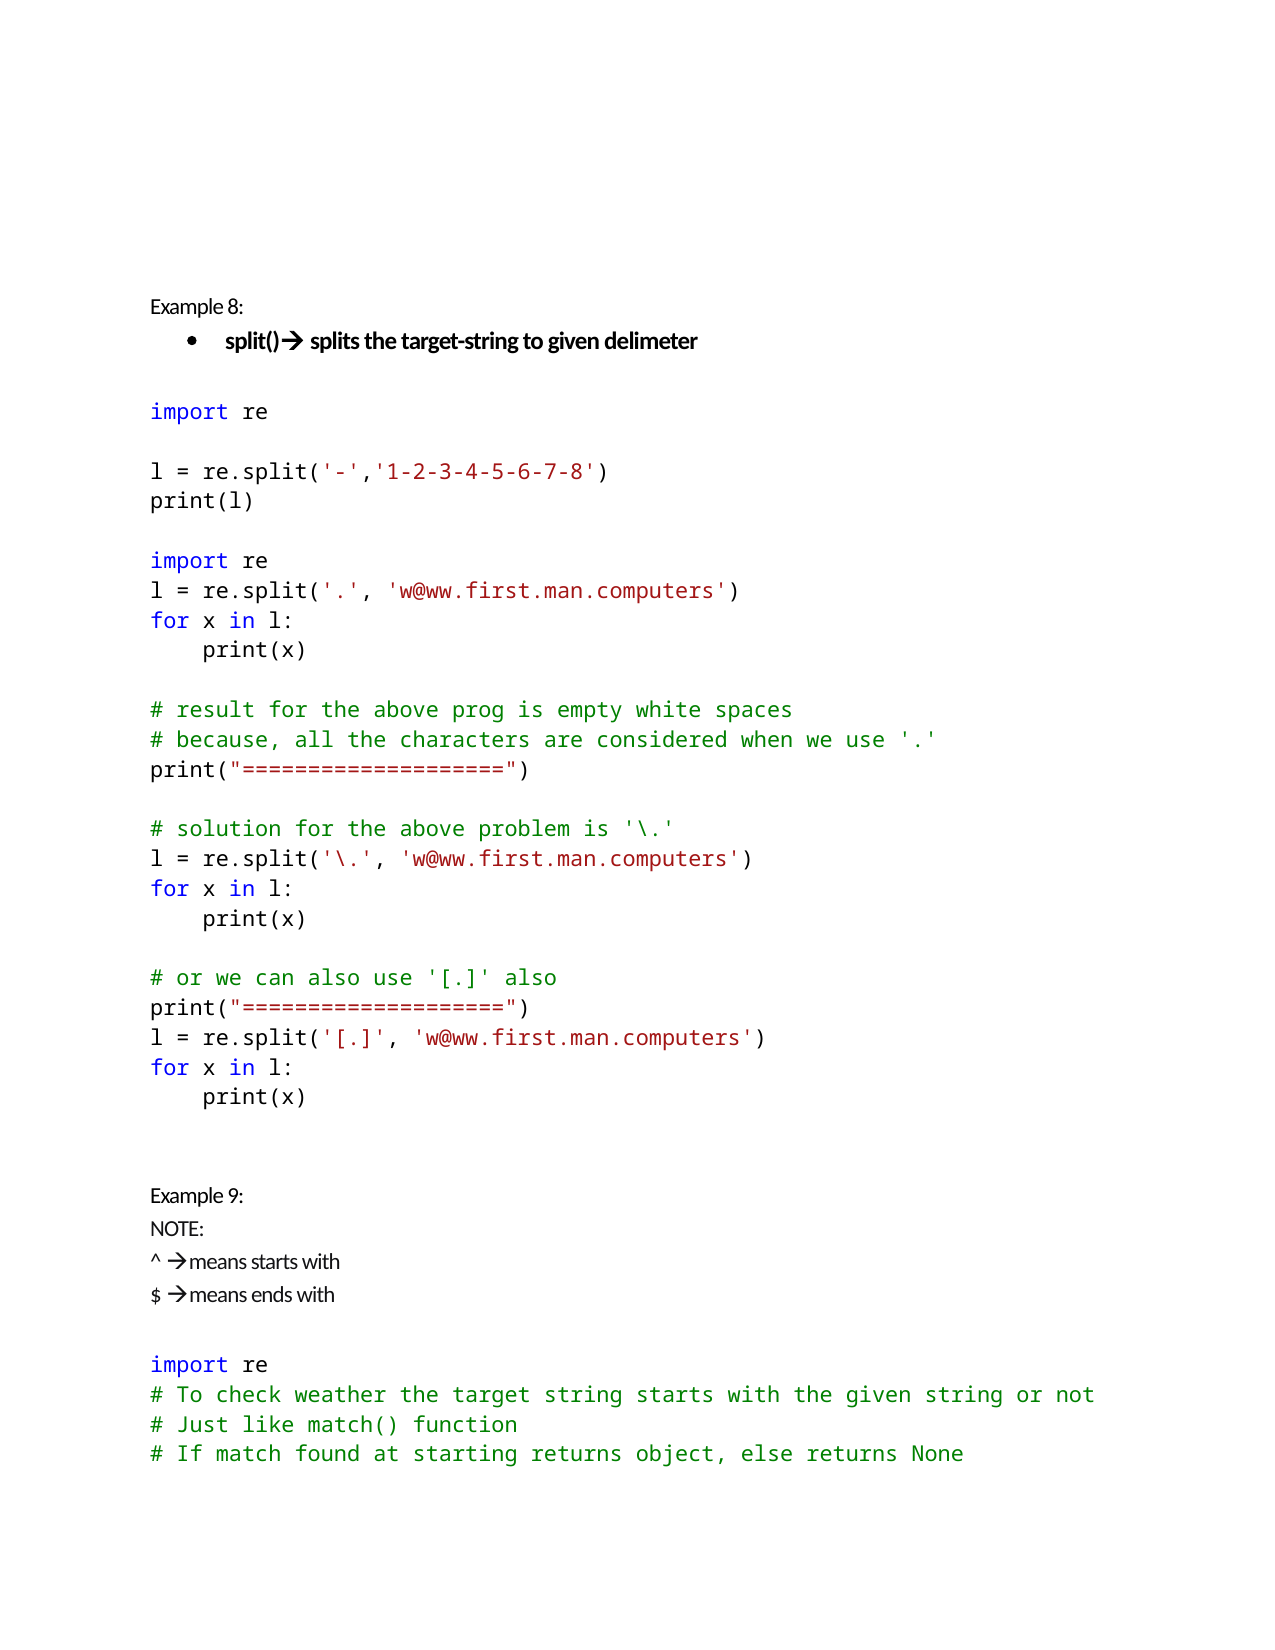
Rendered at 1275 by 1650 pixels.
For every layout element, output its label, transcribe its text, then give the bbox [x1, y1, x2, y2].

text # result for the above prog is empty white spaces [150, 694, 1125, 724]
text print(x) [150, 903, 1125, 932]
text for x in l: [150, 1052, 1125, 1081]
text print(x) [150, 1081, 1125, 1111]
text l = re.split('\.', 'w@ww.first.man.computers') [150, 843, 1125, 873]
text l = re.split('.', 'w@ww.first.man.computers') [150, 575, 1125, 605]
text Example 9: [150, 1181, 1120, 1209]
text $ means ends with [150, 1281, 1120, 1308]
text for x in l: [150, 605, 1125, 634]
text print("====================") [150, 754, 1125, 783]
text # or we can also use '[.]' also [150, 962, 1125, 992]
text l = re.split('-','1-2-3-4-5-6-7-8') [150, 456, 1125, 486]
text NOTE: [150, 1214, 1120, 1242]
text Example 8: [150, 292, 1120, 320]
text # To check weather the target string starts with the given string or not [150, 1379, 1125, 1409]
text print(l) [150, 486, 1125, 515]
text import re [150, 396, 1125, 426]
text # solution for the above problem is '\.' [150, 813, 1125, 843]
text for x in l: [150, 873, 1125, 903]
text print("====================") [150, 992, 1125, 1022]
text l = re.split('[.]', 'w@ww.first.man.computers') [150, 1022, 1125, 1052]
text import re [150, 545, 1125, 575]
text # If match found at starting returns object, else returns None [150, 1438, 1125, 1468]
list split() splits the target-string to given delimeter [187, 325, 1120, 356]
text # because, all the characters are considered when we use '.' [150, 724, 1125, 754]
text import re [150, 1349, 1125, 1379]
text print(x) [150, 634, 1125, 664]
text # Just like match() function [150, 1409, 1125, 1438]
text ^ means starts with [150, 1247, 1120, 1276]
